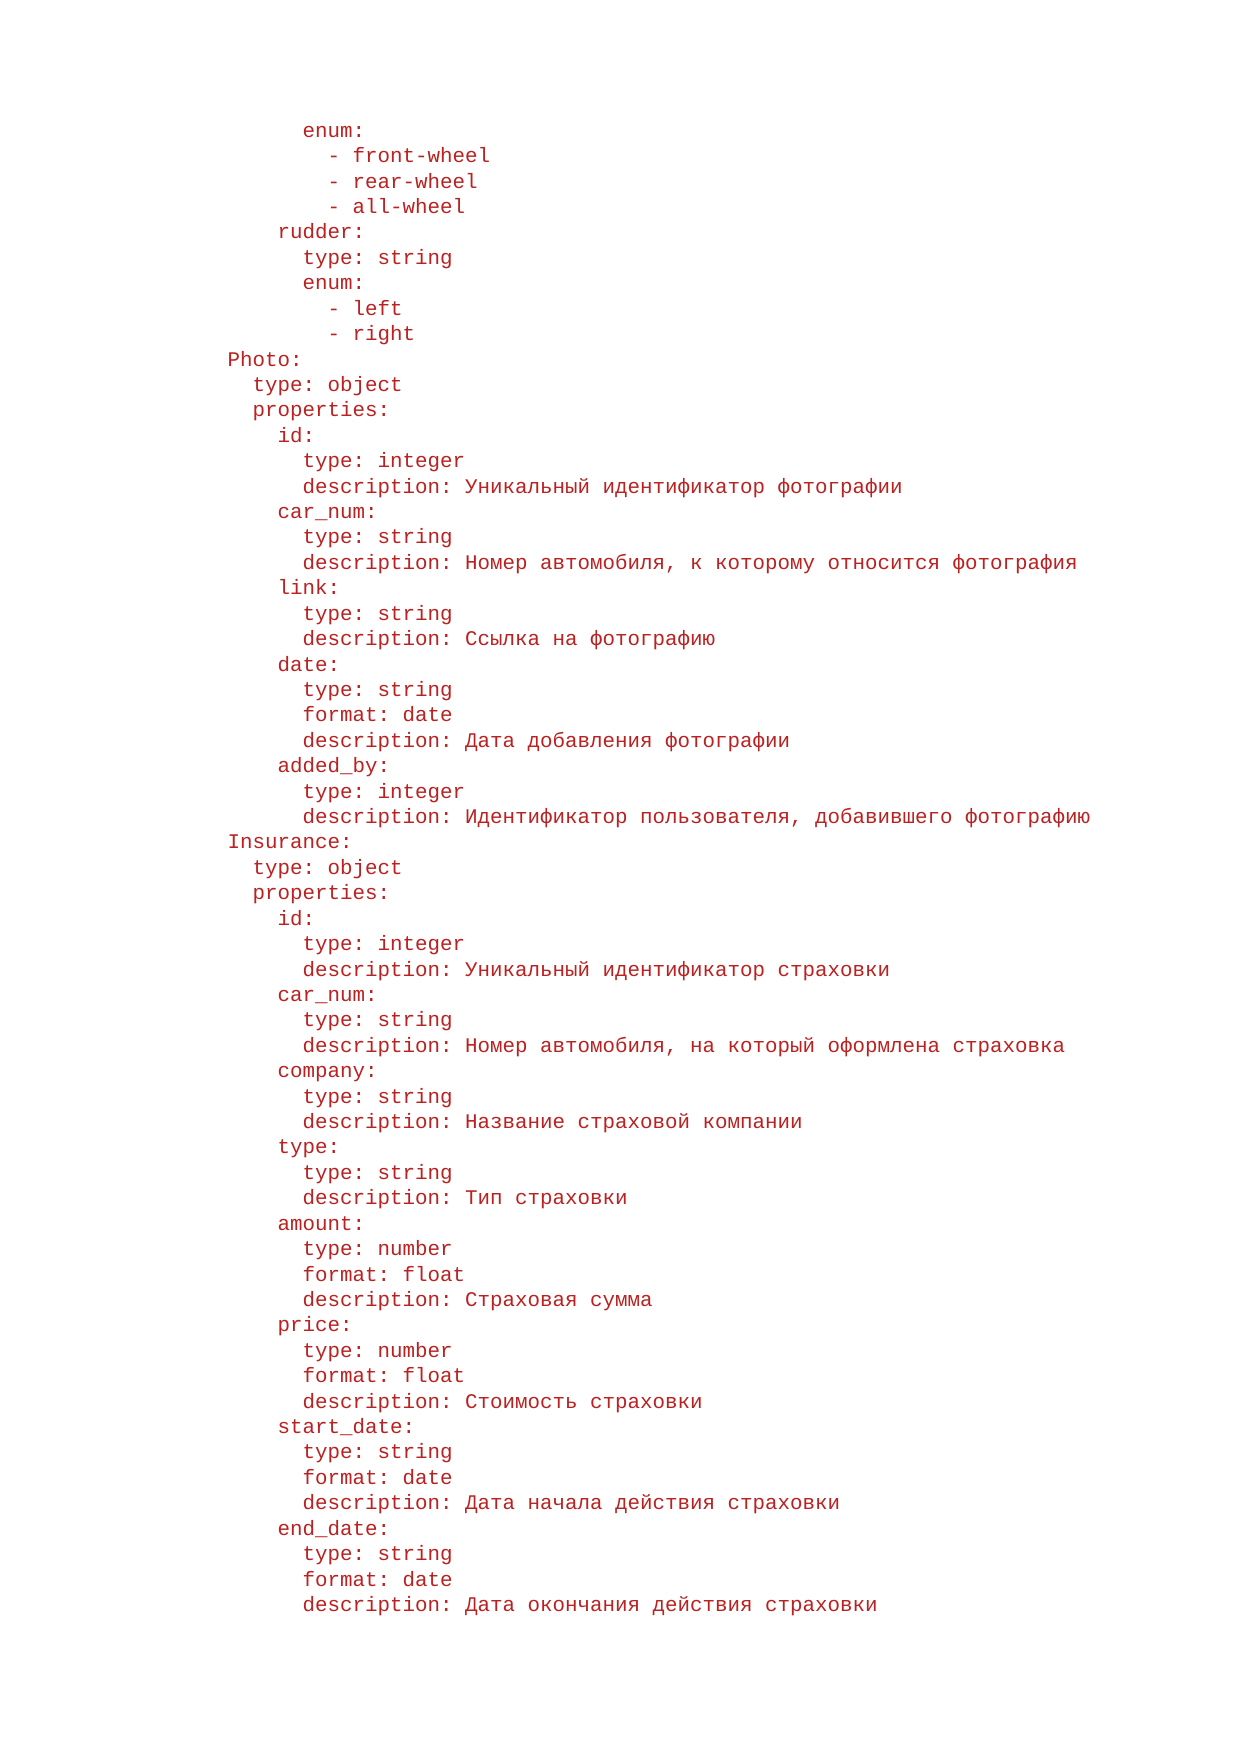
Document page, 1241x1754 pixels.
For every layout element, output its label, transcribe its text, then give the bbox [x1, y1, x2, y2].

text id: [177, 423, 1152, 448]
text rudder: [177, 220, 1152, 245]
text description: Дата окончания действия страховки [177, 1592, 1152, 1618]
text type: string [177, 677, 1152, 703]
text format: date [177, 1567, 1152, 1592]
text type: integer [177, 448, 1152, 474]
text - left [177, 296, 1152, 321]
text description: Тип страховки [177, 1186, 1152, 1211]
text format: date [177, 703, 1152, 728]
text type: string [177, 1440, 1152, 1465]
text date: [177, 652, 1152, 677]
text company: [177, 1058, 1152, 1084]
text Photo: [177, 347, 1152, 372]
text format: date [177, 1465, 1152, 1491]
text link: [177, 576, 1152, 601]
text type: string [177, 525, 1152, 550]
text enum: [177, 118, 1152, 143]
text enum: [177, 271, 1152, 296]
text type: object [177, 372, 1152, 398]
text description: Идентификатор пользователя, добавившего фотографию [177, 804, 1152, 830]
text type: object [177, 855, 1152, 881]
text description: Дата начала действия страховки [177, 1491, 1152, 1516]
text - front-wheel [177, 143, 1152, 169]
text description: Уникальный идентификатор страховки [177, 957, 1152, 982]
text start_date: [177, 1414, 1152, 1440]
text format: float [177, 1262, 1152, 1287]
text id: [177, 906, 1152, 931]
text description: Ссылка на фотографию [177, 626, 1152, 652]
text type: number [177, 1236, 1152, 1262]
text price: [177, 1313, 1152, 1338]
text - right [177, 321, 1152, 347]
text description: Номер автомобиля, на который оформлена страховка [177, 1033, 1152, 1058]
text description: Название страховой компании [177, 1109, 1152, 1135]
text car_num: [177, 499, 1152, 525]
text type: string [177, 1084, 1152, 1109]
text type: string [177, 1008, 1152, 1033]
text description: Уникальный идентификатор фотографии [177, 474, 1152, 499]
text - all-wheel [177, 194, 1152, 220]
text type: string [177, 601, 1152, 626]
text - rear-wheel [177, 169, 1152, 194]
text amount: [177, 1211, 1152, 1236]
text type: [177, 1135, 1152, 1160]
text type: string [177, 1160, 1152, 1186]
text Insurance: [177, 830, 1152, 855]
text type: number [177, 1338, 1152, 1363]
text added_by: [177, 753, 1152, 779]
text description: Номер автомобиля, к которому относится фотография [177, 550, 1152, 576]
text car_num: [177, 982, 1152, 1008]
text type: string [177, 1541, 1152, 1567]
text type: string [177, 245, 1152, 271]
text end_date: [177, 1516, 1152, 1541]
text properties: [177, 398, 1152, 423]
text format: float [177, 1363, 1152, 1389]
text properties: [177, 881, 1152, 906]
text type: integer [177, 779, 1152, 804]
text description: Дата добавления фотографии [177, 728, 1152, 753]
text description: Страховая сумма [177, 1287, 1152, 1313]
text type: integer [177, 931, 1152, 957]
text description: Стоимость страховки [177, 1389, 1152, 1414]
